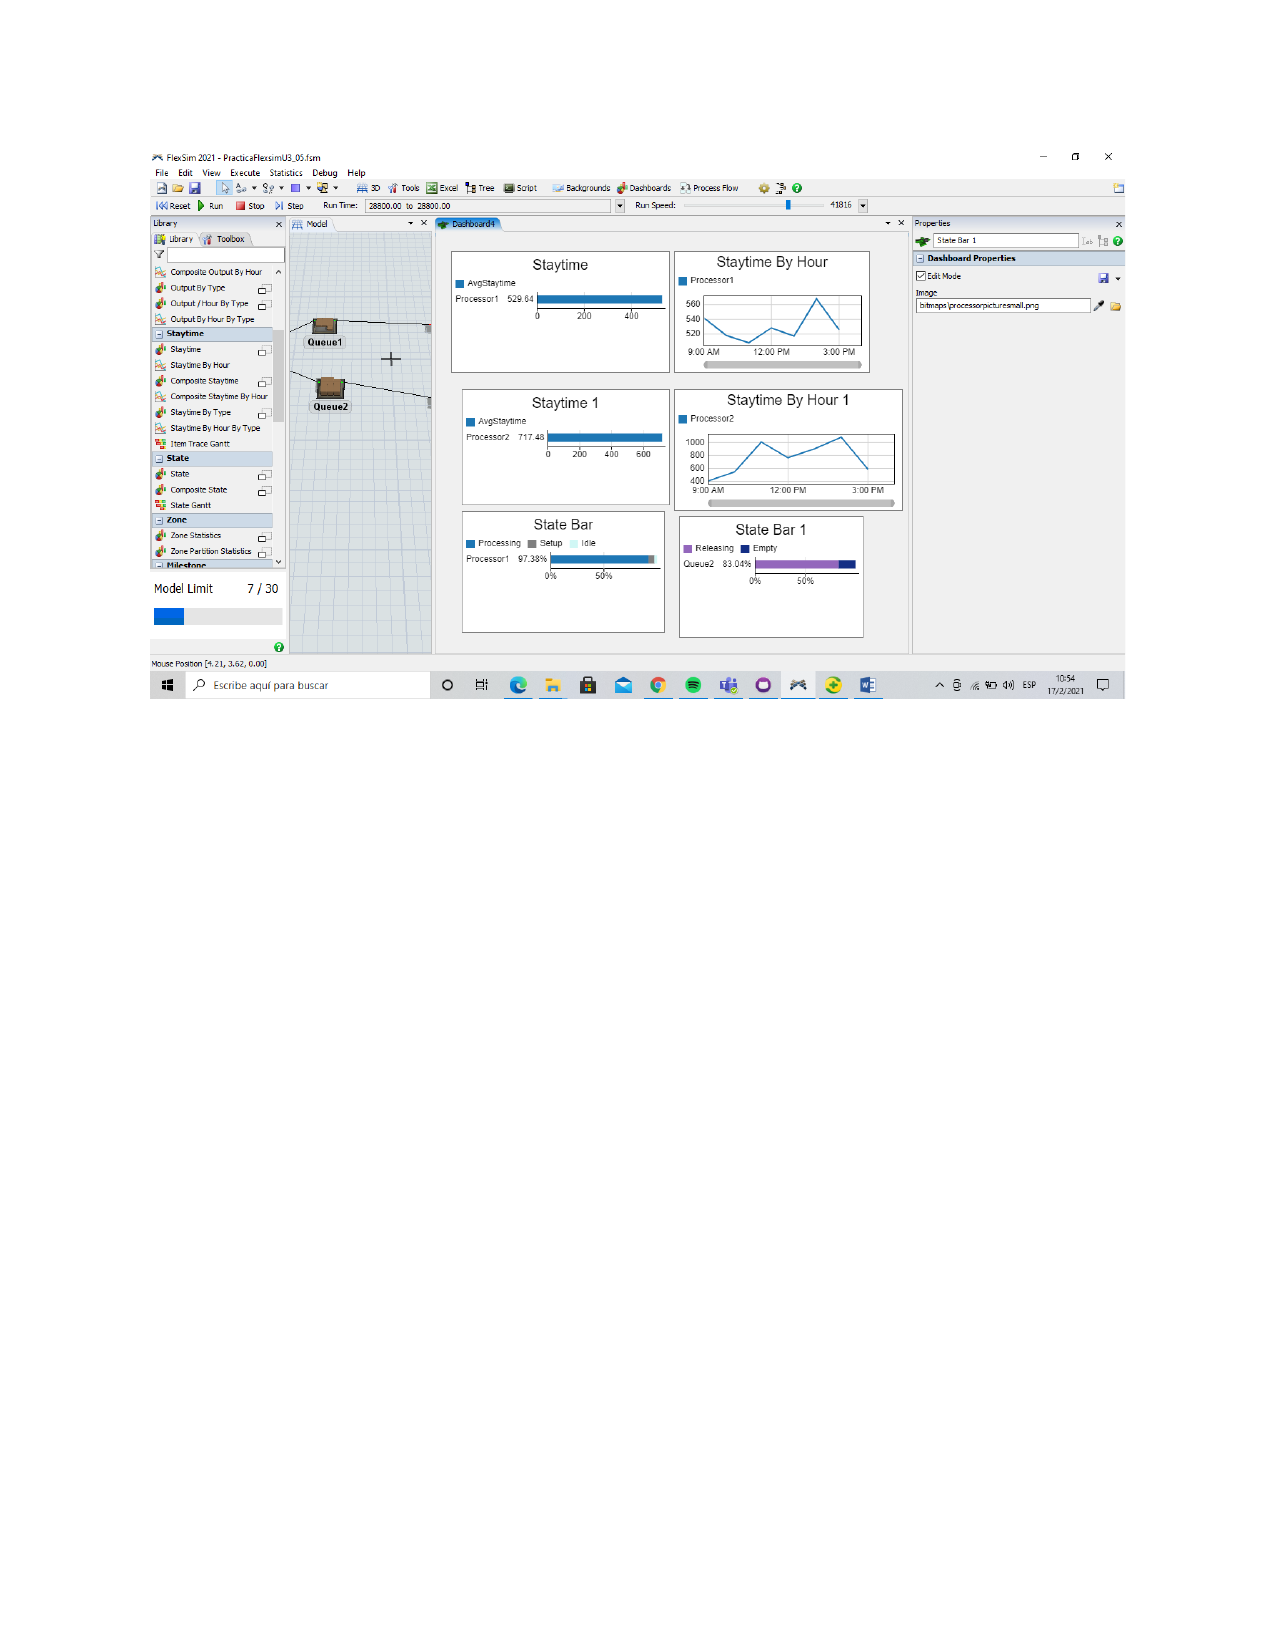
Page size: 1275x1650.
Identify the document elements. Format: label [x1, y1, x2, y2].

picture [150, 150, 1125, 699]
